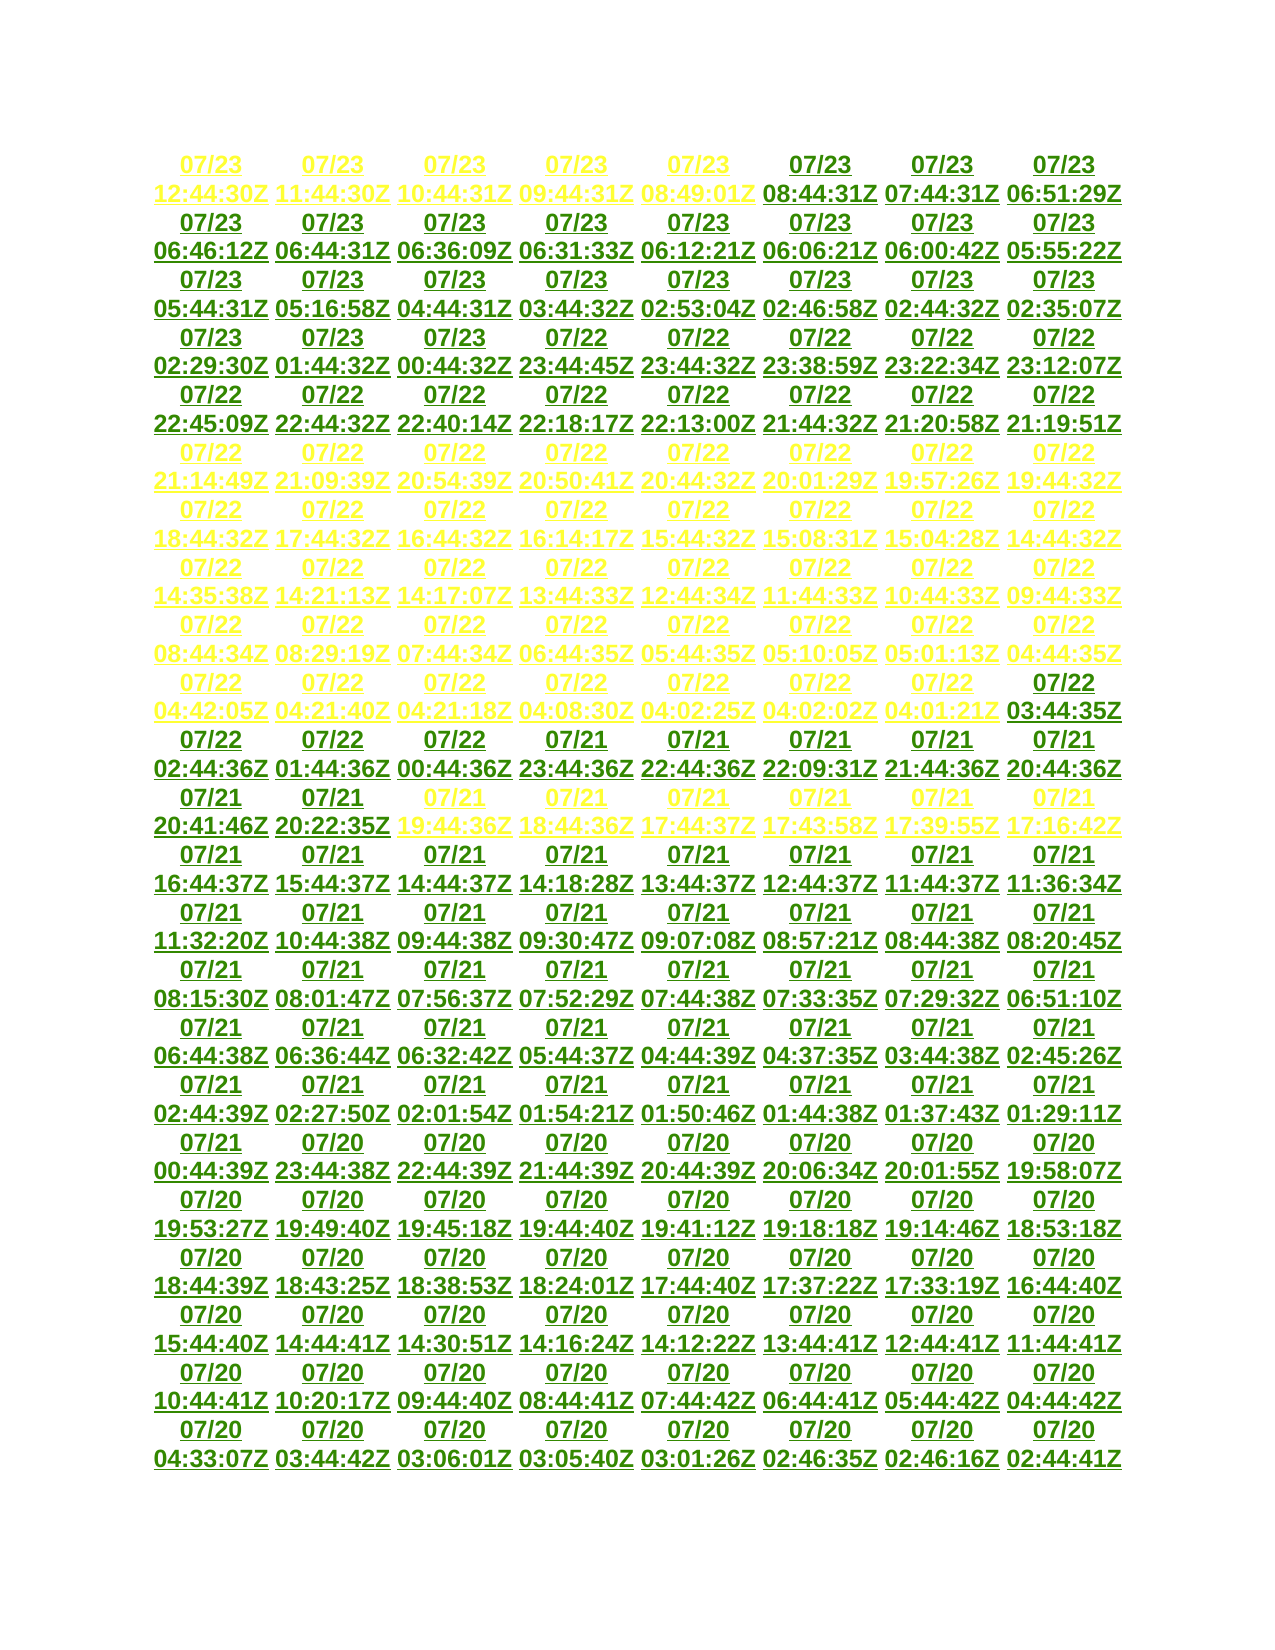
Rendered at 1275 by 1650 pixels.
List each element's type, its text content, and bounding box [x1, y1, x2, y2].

table_cell 07/21 02:01:54Z [394, 1070, 516, 1127]
table_cell 07/23 05:44:31Z [150, 265, 272, 322]
table_cell 07/22 04:02:02Z [759, 668, 881, 725]
table_cell 07/22 19:44:32Z [1003, 438, 1125, 495]
table_cell 07/21 03:44:38Z [881, 1013, 1003, 1070]
table_cell 07/20 02:44:41Z [1003, 1415, 1125, 1472]
table_cell 07/22 04:21:40Z [272, 668, 394, 725]
table_cell 07/20 03:01:26Z [638, 1415, 759, 1472]
table_cell 07/21 20:44:36Z [1003, 725, 1125, 782]
table_cell 07/21 21:44:36Z [881, 725, 1003, 782]
table_cell 07/22 17:44:32Z [272, 495, 394, 552]
table_cell 07/20 19:18:18Z [759, 1185, 881, 1242]
table_cell 07/21 14:44:37Z [394, 840, 516, 897]
table_cell 07/22 09:44:33Z [1003, 553, 1125, 610]
table_cell 07/23 06:12:21Z [638, 208, 759, 265]
table_cell 07/21 05:44:37Z [516, 1013, 637, 1070]
table_cell 07/22 21:14:49Z [150, 438, 272, 495]
table_cell 07/22 23:38:59Z [759, 323, 881, 380]
table_cell 07/22 07:44:34Z [394, 610, 516, 667]
table_cell 07/22 15:44:32Z [638, 495, 759, 552]
table_cell 07/23 03:44:32Z [516, 265, 637, 322]
table_cell 07/21 04:44:39Z [638, 1013, 759, 1070]
table_cell 07/21 07:44:38Z [638, 955, 759, 1012]
table_cell 07/20 17:37:22Z [759, 1243, 881, 1300]
table_cell 07/20 14:12:22Z [638, 1300, 759, 1357]
table_cell 07/21 18:44:36Z [516, 783, 637, 840]
table_cell 07/21 01:37:43Z [881, 1070, 1003, 1127]
table_cell 07/21 22:44:36Z [638, 725, 759, 782]
table_cell 07/23 06:31:33Z [516, 208, 637, 265]
table_cell 07/21 00:44:39Z [150, 1128, 272, 1185]
table_cell 07/21 20:41:46Z [150, 783, 272, 840]
table_cell 07/23 06:46:12Z [150, 208, 272, 265]
table_cell 07/21 06:32:42Z [394, 1013, 516, 1070]
table_cell 07/21 08:15:30Z [150, 955, 272, 1012]
table_cell 07/21 01:29:11Z [1003, 1070, 1125, 1127]
table_cell 07/21 02:27:50Z [272, 1070, 394, 1127]
table_cell 07/21 08:57:21Z [759, 898, 881, 955]
table_cell 07/21 17:43:58Z [759, 783, 881, 840]
table_cell 07/20 22:44:39Z [394, 1128, 516, 1185]
table_cell 07/23 06:06:21Z [759, 208, 881, 265]
table_cell 07/22 13:44:33Z [516, 553, 637, 610]
table_cell 07/22 21:19:51Z [1003, 380, 1125, 437]
table_cell 07/21 09:44:38Z [394, 898, 516, 955]
table_cell 07/22 05:10:05Z [759, 610, 881, 667]
table_cell 07/21 09:07:08Z [638, 898, 759, 955]
table_cell 07/20 04:44:42Z [1003, 1358, 1125, 1415]
table_cell 07/20 18:44:39Z [150, 1243, 272, 1300]
table_cell 07/21 11:36:34Z [1003, 840, 1125, 897]
table_cell 07/22 22:45:09Z [150, 380, 272, 437]
table_cell 07/21 19:44:36Z [394, 783, 516, 840]
table_cell 07/22 04:44:35Z [1003, 610, 1125, 667]
table_cell 07/20 06:44:41Z [759, 1358, 881, 1415]
table_cell 07/20 19:44:40Z [516, 1185, 637, 1242]
table_cell 07/23 07:44:31Z [881, 150, 1003, 207]
table_cell 07/21 11:44:37Z [881, 840, 1003, 897]
table_cell 07/22 04:01:21Z [881, 668, 1003, 725]
table_cell 07/22 16:44:32Z [394, 495, 516, 552]
table_cell 07/22 22:18:17Z [516, 380, 637, 437]
table_cell 07/20 07:44:42Z [638, 1358, 759, 1415]
table_cell 07/23 02:29:30Z [150, 323, 272, 380]
table_cell 07/20 05:44:42Z [881, 1358, 1003, 1415]
table_cell 07/21 07:29:32Z [881, 955, 1003, 1012]
table_cell 07/20 19:53:27Z [150, 1185, 272, 1242]
table_cell 07/22 00:44:36Z [394, 725, 516, 782]
table_cell 07/20 03:44:42Z [272, 1415, 394, 1472]
table_cell 07/21 06:36:44Z [272, 1013, 394, 1070]
table_cell 07/20 03:05:40Z [516, 1415, 637, 1472]
table_cell 07/23 08:49:01Z [638, 150, 759, 207]
table_cell 07/20 20:06:34Z [759, 1128, 881, 1185]
table_cell 07/22 03:44:35Z [1003, 668, 1125, 725]
table_cell 07/22 12:44:34Z [638, 553, 759, 610]
table_cell 07/20 02:46:35Z [759, 1415, 881, 1472]
table_cell 07/22 02:44:36Z [150, 725, 272, 782]
table_cell 07/23 05:16:58Z [272, 265, 394, 322]
table_cell 07/22 04:02:25Z [638, 668, 759, 725]
table_cell 07/20 20:44:39Z [638, 1128, 759, 1185]
table_cell 07/22 14:17:07Z [394, 553, 516, 610]
table_cell 07/22 05:44:35Z [638, 610, 759, 667]
table_cell 07/21 01:50:46Z [638, 1070, 759, 1127]
table_cell 07/20 13:44:41Z [759, 1300, 881, 1357]
table_cell 07/22 22:13:00Z [638, 380, 759, 437]
table_cell 07/21 20:22:35Z [272, 783, 394, 840]
table_cell 07/22 23:44:45Z [516, 323, 637, 380]
table_cell 07/23 09:44:31Z [516, 150, 637, 207]
table_cell 07/23 06:00:42Z [881, 208, 1003, 265]
table_cell 07/21 16:44:37Z [150, 840, 272, 897]
table_cell 07/20 12:44:41Z [881, 1300, 1003, 1357]
table_cell 07/21 17:44:37Z [638, 783, 759, 840]
table_cell 07/23 02:46:58Z [759, 265, 881, 322]
table_cell 07/20 14:16:24Z [516, 1300, 637, 1357]
table_cell 07/21 08:01:47Z [272, 955, 394, 1012]
table_cell 07/21 12:44:37Z [759, 840, 881, 897]
table_cell 07/20 19:49:40Z [272, 1185, 394, 1242]
table_cell 07/23 05:55:22Z [1003, 208, 1125, 265]
table_cell 07/20 03:06:01Z [394, 1415, 516, 1472]
table_cell 07/20 11:44:41Z [1003, 1300, 1125, 1357]
table_cell 07/22 23:22:34Z [881, 323, 1003, 380]
table_cell 07/20 23:44:38Z [272, 1128, 394, 1185]
table_cell 07/21 01:44:38Z [759, 1070, 881, 1127]
table_cell 07/21 17:16:42Z [1003, 783, 1125, 840]
table_cell 07/22 14:35:38Z [150, 553, 272, 610]
table_cell 07/21 13:44:37Z [638, 840, 759, 897]
table_cell 07/23 02:53:04Z [638, 265, 759, 322]
table_cell 07/21 02:45:26Z [1003, 1013, 1125, 1070]
table_cell 07/22 22:44:32Z [272, 380, 394, 437]
table_cell 07/23 11:44:30Z [272, 150, 394, 207]
table_cell 07/23 00:44:32Z [394, 323, 516, 380]
table_cell 07/22 21:44:32Z [759, 380, 881, 437]
table_cell 07/20 18:53:18Z [1003, 1185, 1125, 1242]
table_cell 07/21 04:37:35Z [759, 1013, 881, 1070]
table_cell 07/21 08:44:38Z [881, 898, 1003, 955]
table_cell 07/21 07:52:29Z [516, 955, 637, 1012]
table_cell 07/20 09:44:40Z [394, 1358, 516, 1415]
table_cell 07/21 14:18:28Z [516, 840, 637, 897]
table_cell 07/21 07:56:37Z [394, 955, 516, 1012]
table_cell 07/21 08:20:45Z [1003, 898, 1125, 955]
table_cell 07/21 02:44:39Z [150, 1070, 272, 1127]
table_cell 07/23 02:44:32Z [881, 265, 1003, 322]
table_cell 07/20 18:24:01Z [516, 1243, 637, 1300]
table_cell 07/20 02:46:16Z [881, 1415, 1003, 1472]
table_cell 07/22 15:04:28Z [881, 495, 1003, 552]
table_cell 07/21 11:32:20Z [150, 898, 272, 955]
table_cell 07/20 19:41:12Z [638, 1185, 759, 1242]
table_cell 07/22 18:44:32Z [150, 495, 272, 552]
table_cell 07/23 06:36:09Z [394, 208, 516, 265]
table_cell 07/22 23:44:32Z [638, 323, 759, 380]
table_cell 07/22 05:01:13Z [881, 610, 1003, 667]
table_cell 07/20 20:01:55Z [881, 1128, 1003, 1185]
table_cell 07/21 10:44:38Z [272, 898, 394, 955]
table_cell 07/20 15:44:40Z [150, 1300, 272, 1357]
table_cell 07/22 08:29:19Z [272, 610, 394, 667]
table_cell 07/20 19:45:18Z [394, 1185, 516, 1242]
table_cell 07/23 08:44:31Z [759, 150, 881, 207]
table_cell 07/21 01:54:21Z [516, 1070, 637, 1127]
table_cell 07/20 14:30:51Z [394, 1300, 516, 1357]
table_cell 07/22 19:57:26Z [881, 438, 1003, 495]
table_cell 07/22 23:12:07Z [1003, 323, 1125, 380]
table_cell 07/22 08:44:34Z [150, 610, 272, 667]
table_cell 07/23 02:35:07Z [1003, 265, 1125, 322]
table_cell 07/20 10:44:41Z [150, 1358, 272, 1415]
table_cell 07/22 20:54:39Z [394, 438, 516, 495]
table_cell 07/20 17:44:40Z [638, 1243, 759, 1300]
table_cell 07/22 20:01:29Z [759, 438, 881, 495]
table_cell 07/20 19:58:07Z [1003, 1128, 1125, 1185]
table_cell 07/21 09:30:47Z [516, 898, 637, 955]
table_cell 07/20 18:43:25Z [272, 1243, 394, 1300]
table_cell 07/22 21:09:39Z [272, 438, 394, 495]
table_cell 07/23 10:44:31Z [394, 150, 516, 207]
table_cell 07/21 07:33:35Z [759, 955, 881, 1012]
table_cell 07/21 17:39:55Z [881, 783, 1003, 840]
table_cell 07/22 16:14:17Z [516, 495, 637, 552]
table_cell 07/20 08:44:41Z [516, 1358, 637, 1415]
table_cell 07/22 14:44:32Z [1003, 495, 1125, 552]
table_cell 07/20 18:38:53Z [394, 1243, 516, 1300]
table_cell 07/22 01:44:36Z [272, 725, 394, 782]
table_cell 07/20 04:33:07Z [150, 1415, 272, 1472]
table_cell 07/22 14:21:13Z [272, 553, 394, 610]
table_cell 07/22 04:08:30Z [516, 668, 637, 725]
table_cell 07/20 10:20:17Z [272, 1358, 394, 1415]
table_cell 07/20 14:44:41Z [272, 1300, 394, 1357]
table_cell 07/22 10:44:33Z [881, 553, 1003, 610]
table_cell 07/23 06:44:31Z [272, 208, 394, 265]
table_cell 07/22 04:21:18Z [394, 668, 516, 725]
table_cell 07/21 22:09:31Z [759, 725, 881, 782]
table_cell 07/22 15:08:31Z [759, 495, 881, 552]
table_cell 07/22 04:42:05Z [150, 668, 272, 725]
table_cell 07/22 21:20:58Z [881, 380, 1003, 437]
table_cell 07/21 06:44:38Z [150, 1013, 272, 1070]
table_cell 07/21 23:44:36Z [516, 725, 637, 782]
table_cell 07/22 20:50:41Z [516, 438, 637, 495]
table_cell 07/20 17:33:19Z [881, 1243, 1003, 1300]
table_cell 07/20 19:14:46Z [881, 1185, 1003, 1242]
table_cell 07/21 15:44:37Z [272, 840, 394, 897]
table_cell 07/23 04:44:31Z [394, 265, 516, 322]
table_cell 07/23 12:44:30Z [150, 150, 272, 207]
table_cell 07/23 01:44:32Z [272, 323, 394, 380]
table_cell 07/23 06:51:29Z [1003, 150, 1125, 207]
table_cell 07/22 11:44:33Z [759, 553, 881, 610]
table_cell 07/20 21:44:39Z [516, 1128, 637, 1185]
table_cell 07/22 06:44:35Z [516, 610, 637, 667]
table_cell 07/22 22:40:14Z [394, 380, 516, 437]
table_cell 07/22 20:44:32Z [638, 438, 759, 495]
table_cell 07/20 16:44:40Z [1003, 1243, 1125, 1300]
table_cell 07/21 06:51:10Z [1003, 955, 1125, 1012]
